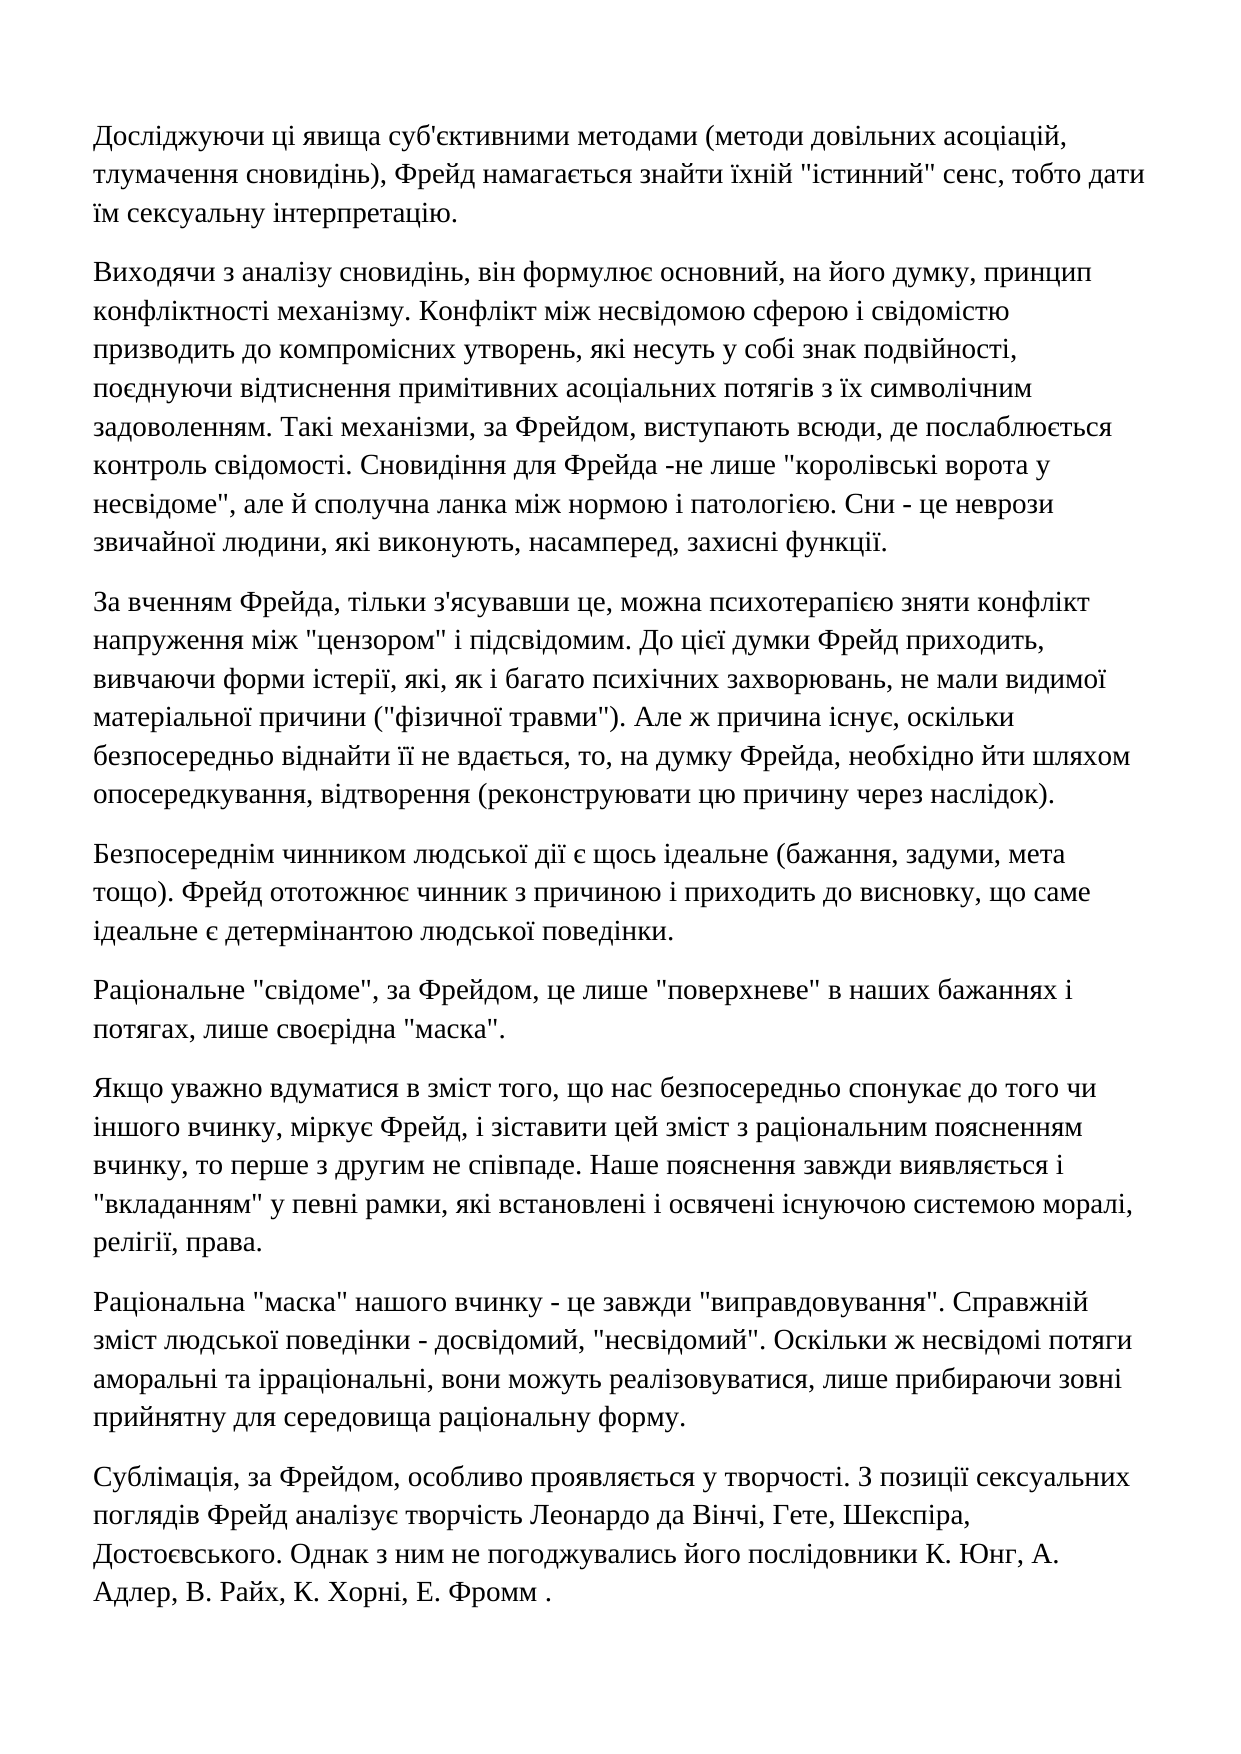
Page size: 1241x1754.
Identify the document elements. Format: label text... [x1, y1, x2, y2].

text Якщо уважно вдуматися в зміст того, що нас безпосередньо спонукає до того чи іншого вчинку, міркує Фрейд, і зіставити цей зміст з раціональним поясненням вчинку, то перше з другим не співпаде. Наше пояснення завжди виявляється і "вкладанням" у певні рамки, які встановлені і освячені існуючою системою моралі, релігії, права. [93, 1070, 1152, 1258]
text Раціональне "свідоме", за Фрейдом, це лише "поверхневе" в наших бажаннях і потягах, лише своєрідна "маска". [93, 972, 1152, 1044]
text Досліджуючи ці явища суб'єктивними методами (методи довільних асоціацій, тлумачення сновидінь), Фрейд намагається знайти їхній "істинний" сенс, тобто дати їм сексуальну інтерпретацію. [93, 118, 1152, 229]
text Виходячи з аналізу сновидінь, він формулює основний, на його думку, принцип конфліктності механізму. Конфлікт між несвідомою сферою і свідомістю призводить до компромісних утворень, які несуть у собі знак подвійності, поєднуючи відтиснення примітивних асоціальних потягів з їх символічним задоволенням. Такі механізми, за Фрейдом, виступають всюди, де послаблюється контроль свідомості. Сновидіння для Фрейда -не лише "королівські ворота у несвідоме", але й сполучна ланка між нормою і патологією. Сни - це неврози звичайної людини, які виконують, насамперед, захисні функції. [93, 254, 1152, 558]
text Раціональна "маска" нашого вчинку - це завжди "виправдовування". Справжній зміст людської поведінки - досвідомий, "несвідомий". Оскільки ж несвідомі потяги аморальні та ірраціональні, вони можуть реалізовуватися, лише прибираючи зовні прийнятну для середовища раціональну форму. [93, 1284, 1152, 1433]
text Сублімація, за Фрейдом, особливо проявляється у творчості. З позиції сексуальних поглядів Фрейд аналізує творчість Леонардо да Вінчі, Гете, Шекспіра, Достоєвського. Однак з ним не погоджувались його послідовники К. Юнг, А. Адлер, В. Райх, К. Хорні, Е. Фромм . [93, 1459, 1152, 1608]
text Безпосереднім чинником людської дії є щось ідеальне (бажання, задуми, мета тощо). Фрейд ототожнює чинник з причиною і приходить до висновку, що саме ідеальне є детермінантою людської поведінки. [93, 836, 1152, 946]
text За вченням Фрейда, тільки з'ясувавши це, можна психотерапією зняти конфлікт напруження між "цензором" і підсвідомим. До цієї думки Фрейд приходить, вивчаючи форми істерії, які, як і багато психічних захворювань, не мали видимої матеріальної причини ("фізичної травми"). Але ж причина існує, оскільки безпосередньо віднайти її не вдається, то, на думку Фрейда, необхідно йти шляхом опосередкування, відтворення (реконструювати цю причину через наслідок). [93, 584, 1152, 810]
